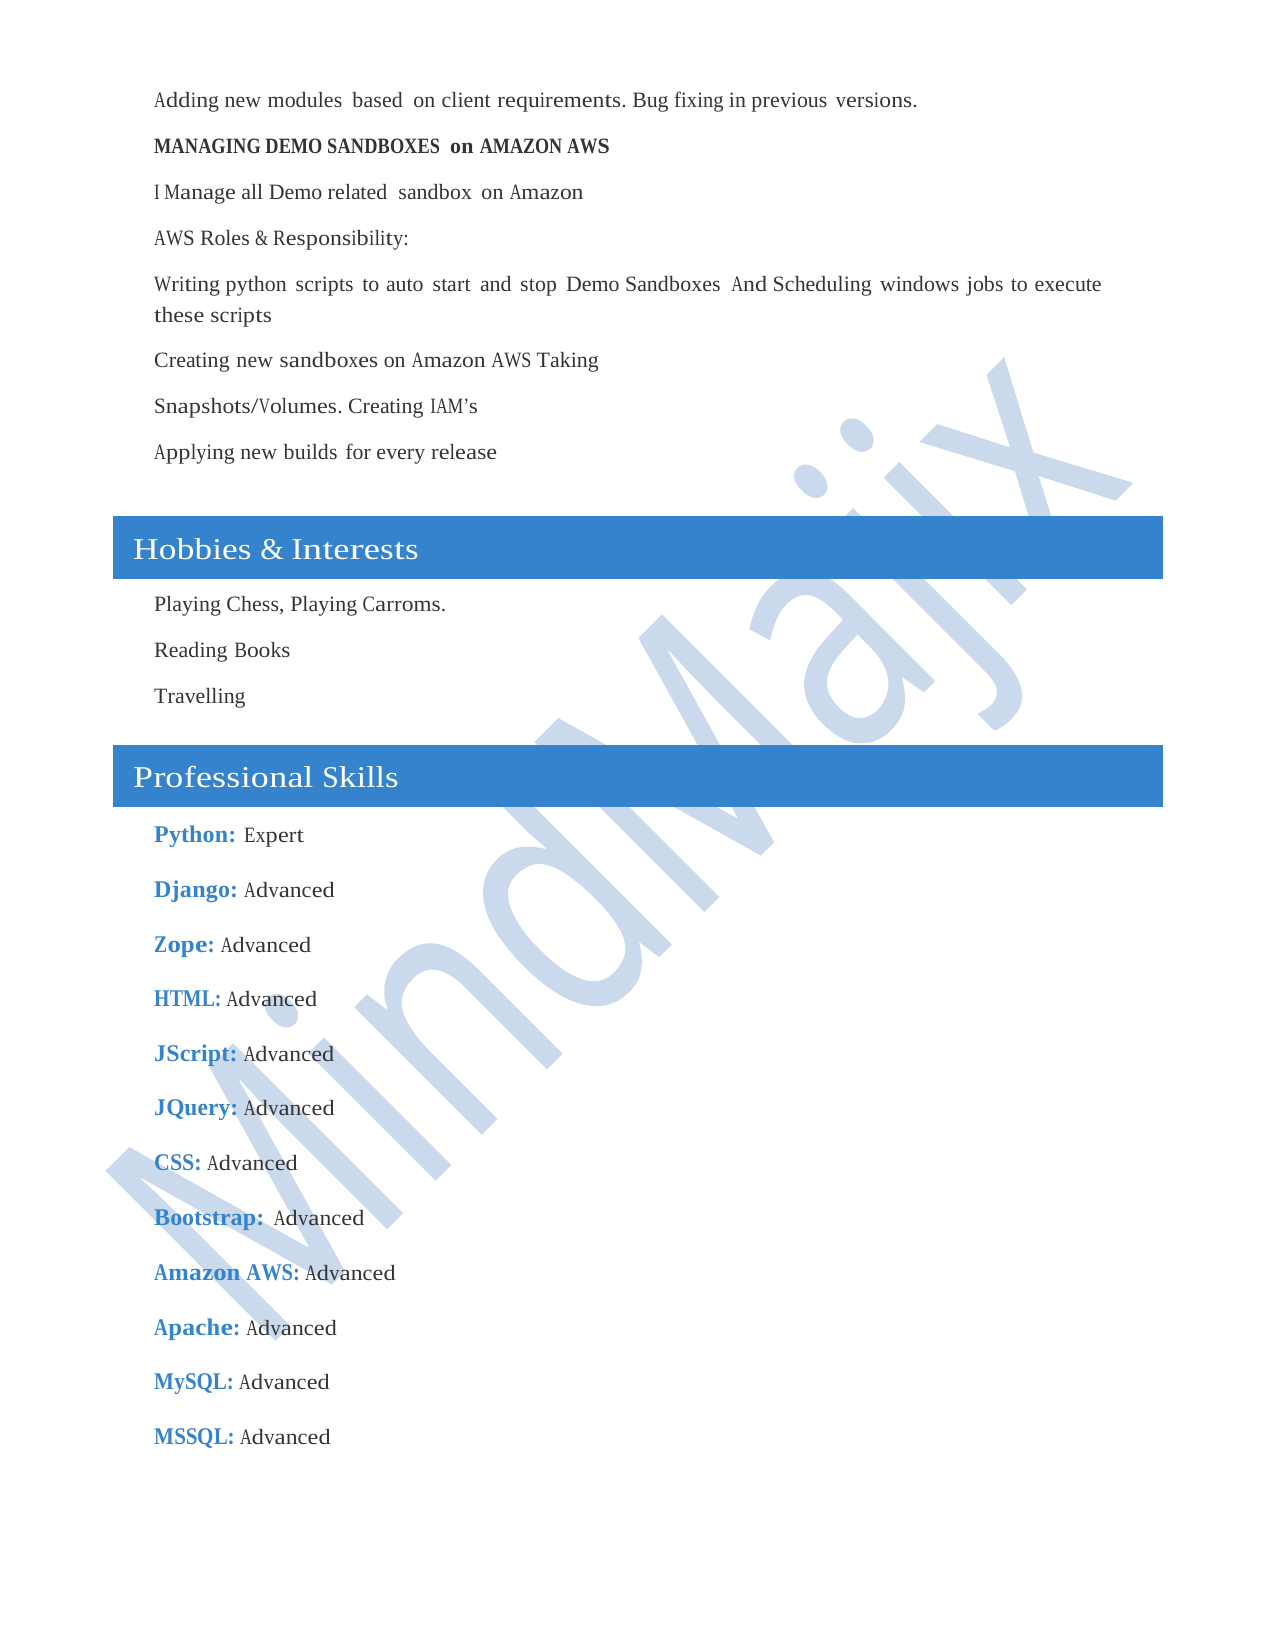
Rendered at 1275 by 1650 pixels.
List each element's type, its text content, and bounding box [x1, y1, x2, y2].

text Creating new sandboxes on Amazon AWS Taking Snapshots/Volumes. Creating IAM’s [154, 347, 791, 418]
text Applying new builds for every release [154, 439, 1164, 464]
text MANAGING DEMO SANDBOXES on AMAZON AWS [154, 133, 1164, 158]
text Playing Chess, Playing Carroms. Reading Books [154, 591, 449, 662]
text Amazon AWS: Advanced Apache: Advanced MySQL: Advanced MSSQL: Advanced [154, 1258, 398, 1449]
text Adding new modules based on client requirements. Bug fixing in previous versions. [154, 87, 1164, 112]
text Hobbies & Interests [133, 531, 1164, 566]
text Python: Expert Django: Advanced Zope: Advanced HTML: Advanced JScript: Advanced JQuery: Advanced CSS: Advanced Bootstrap: Advanced [154, 820, 368, 1230]
text I Manage all Demo related sandbox on Amazon AWS Roles & Responsibility: [154, 179, 629, 250]
text Travelling [154, 683, 1164, 708]
text Writing python scripts to auto start and stop Demo Sandboxes And Scheduling windows jobs to execute these scripts [154, 271, 1157, 327]
text Professional Skills [133, 759, 1164, 794]
